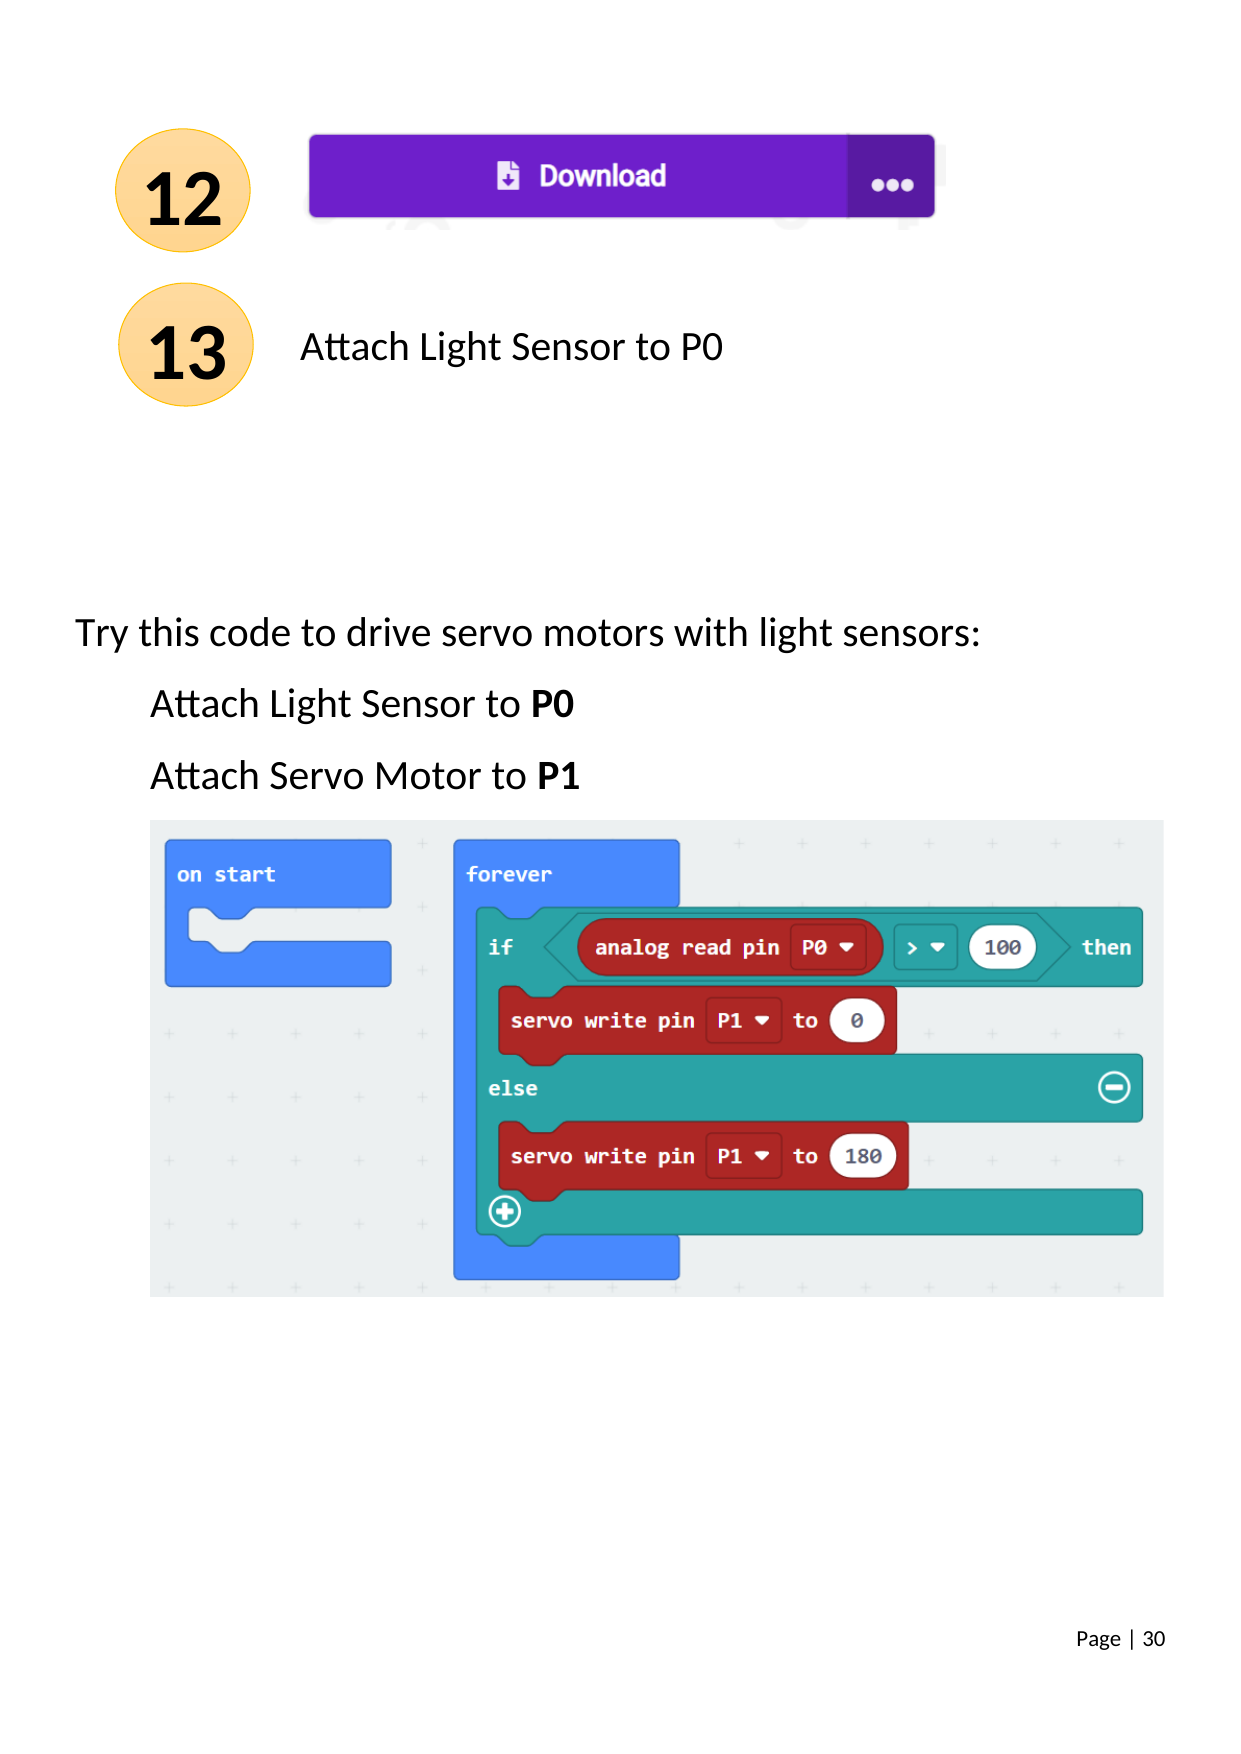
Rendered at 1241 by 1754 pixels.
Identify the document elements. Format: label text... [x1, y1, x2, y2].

picture [300, 121, 946, 230]
picture [150, 820, 1164, 1297]
text Attach Light Sensor to P0 [150, 677, 1165, 728]
text Attach Light Sensor to P0 [249, 319, 1165, 370]
text Try this code to drive servo motors with light sensors: [75, 606, 1165, 657]
text Attach Servo Motor to P1 [150, 749, 1165, 800]
